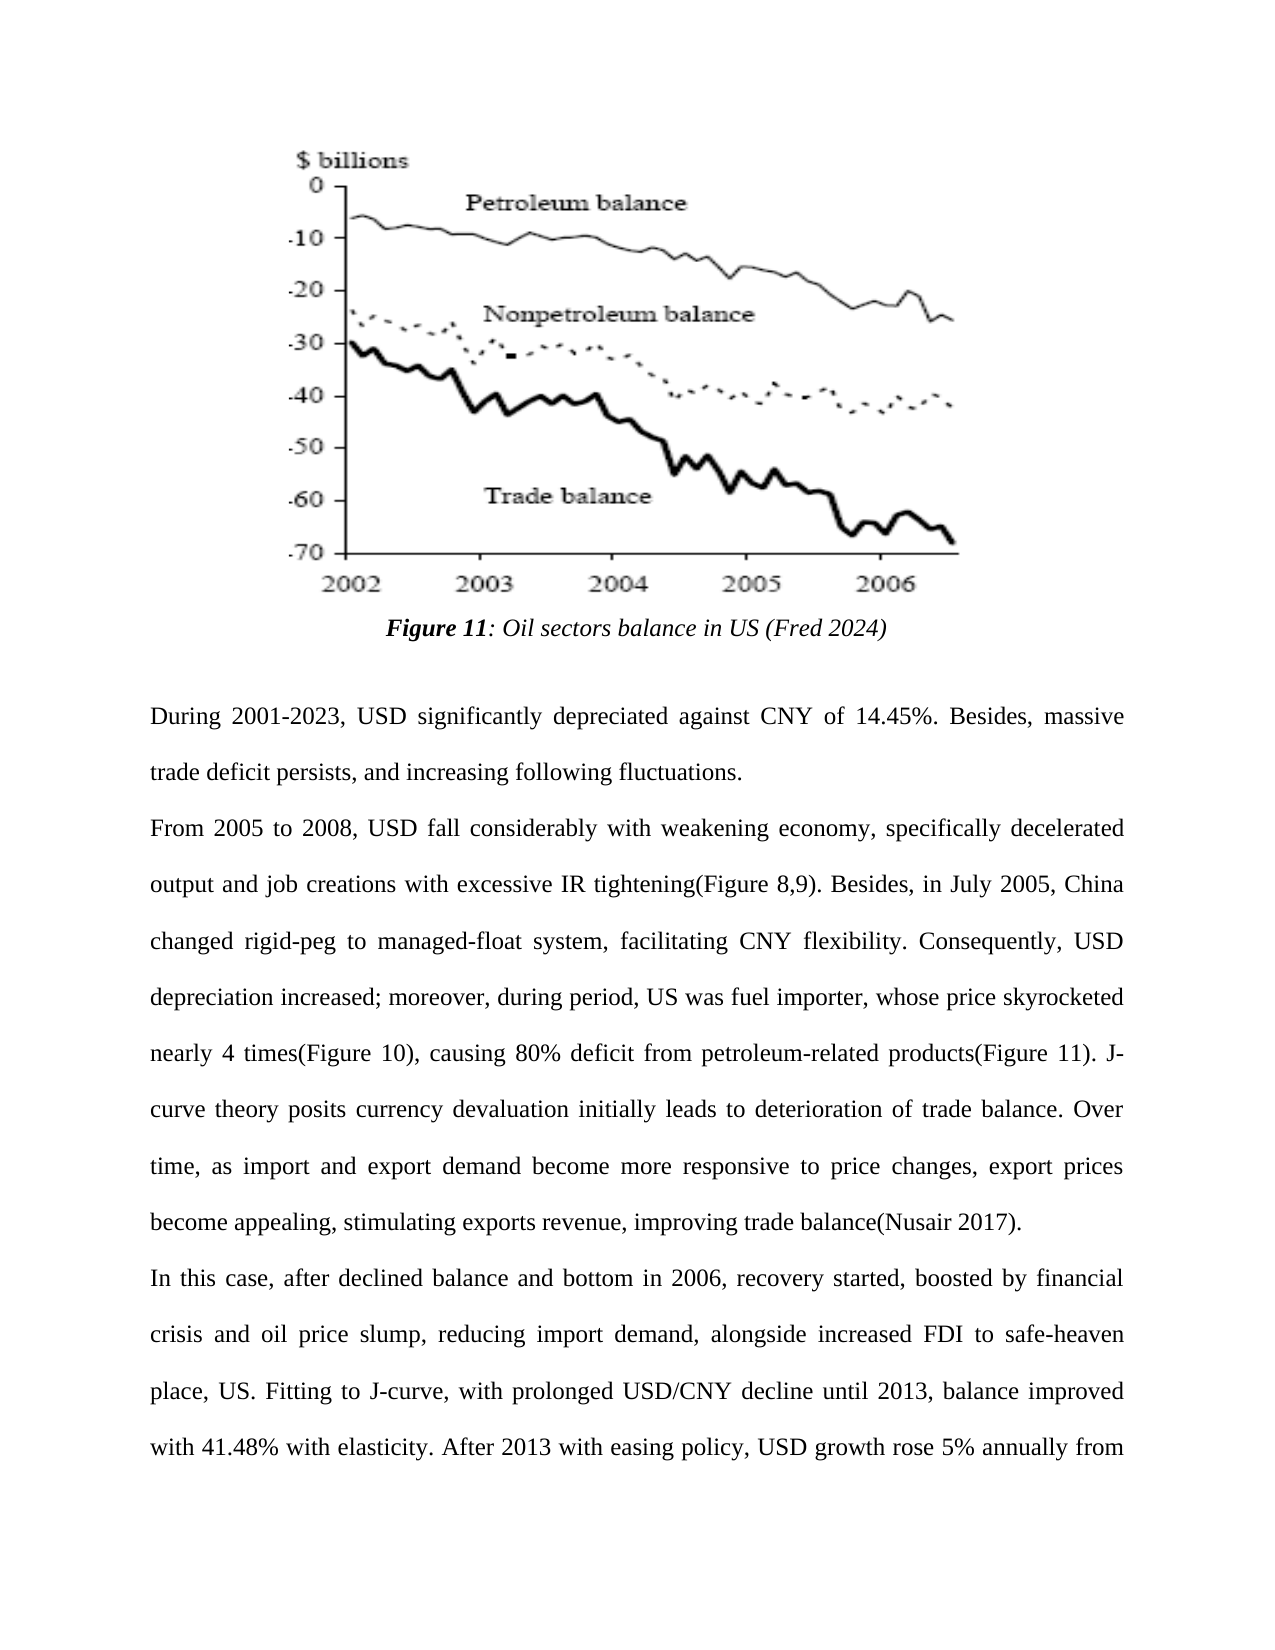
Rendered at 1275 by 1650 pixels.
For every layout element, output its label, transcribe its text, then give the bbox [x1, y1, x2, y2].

text Figure 11: Oil sectors balance in US (Fred 2024) [150, 613, 1125, 642]
text From 2005 to 2008, USD fall considerably with weakening economy, specifically decelerated output and job creations with excessive IR tightening(Figure 8,9). Besides, in July 2005, China changed rigid-peg to managed-float system, facilitating CNY flexibility. Consequently, USD depreciation increased; moreover, during period, US was fuel importer, whose price skyrocketed nearly 4 times(Figure 10), causing 80% deficit from petroleum-related products(Figure 11). J-curve theory posits currency devaluation initially leads to deterioration of trade balance. Over time, as import and export demand become more responsive to price changes, export prices become appealing, stimulating exports revenue, improving trade balance(Nusair 2017). [150, 786, 1125, 1236]
picture [288, 150, 987, 601]
text During 2001-2023, USD significantly depreciated against CNY of 14.45%. Besides, massive trade deficit persists, and increasing following fluctuations. [150, 673, 1125, 786]
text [150, 1236, 1125, 1461]
